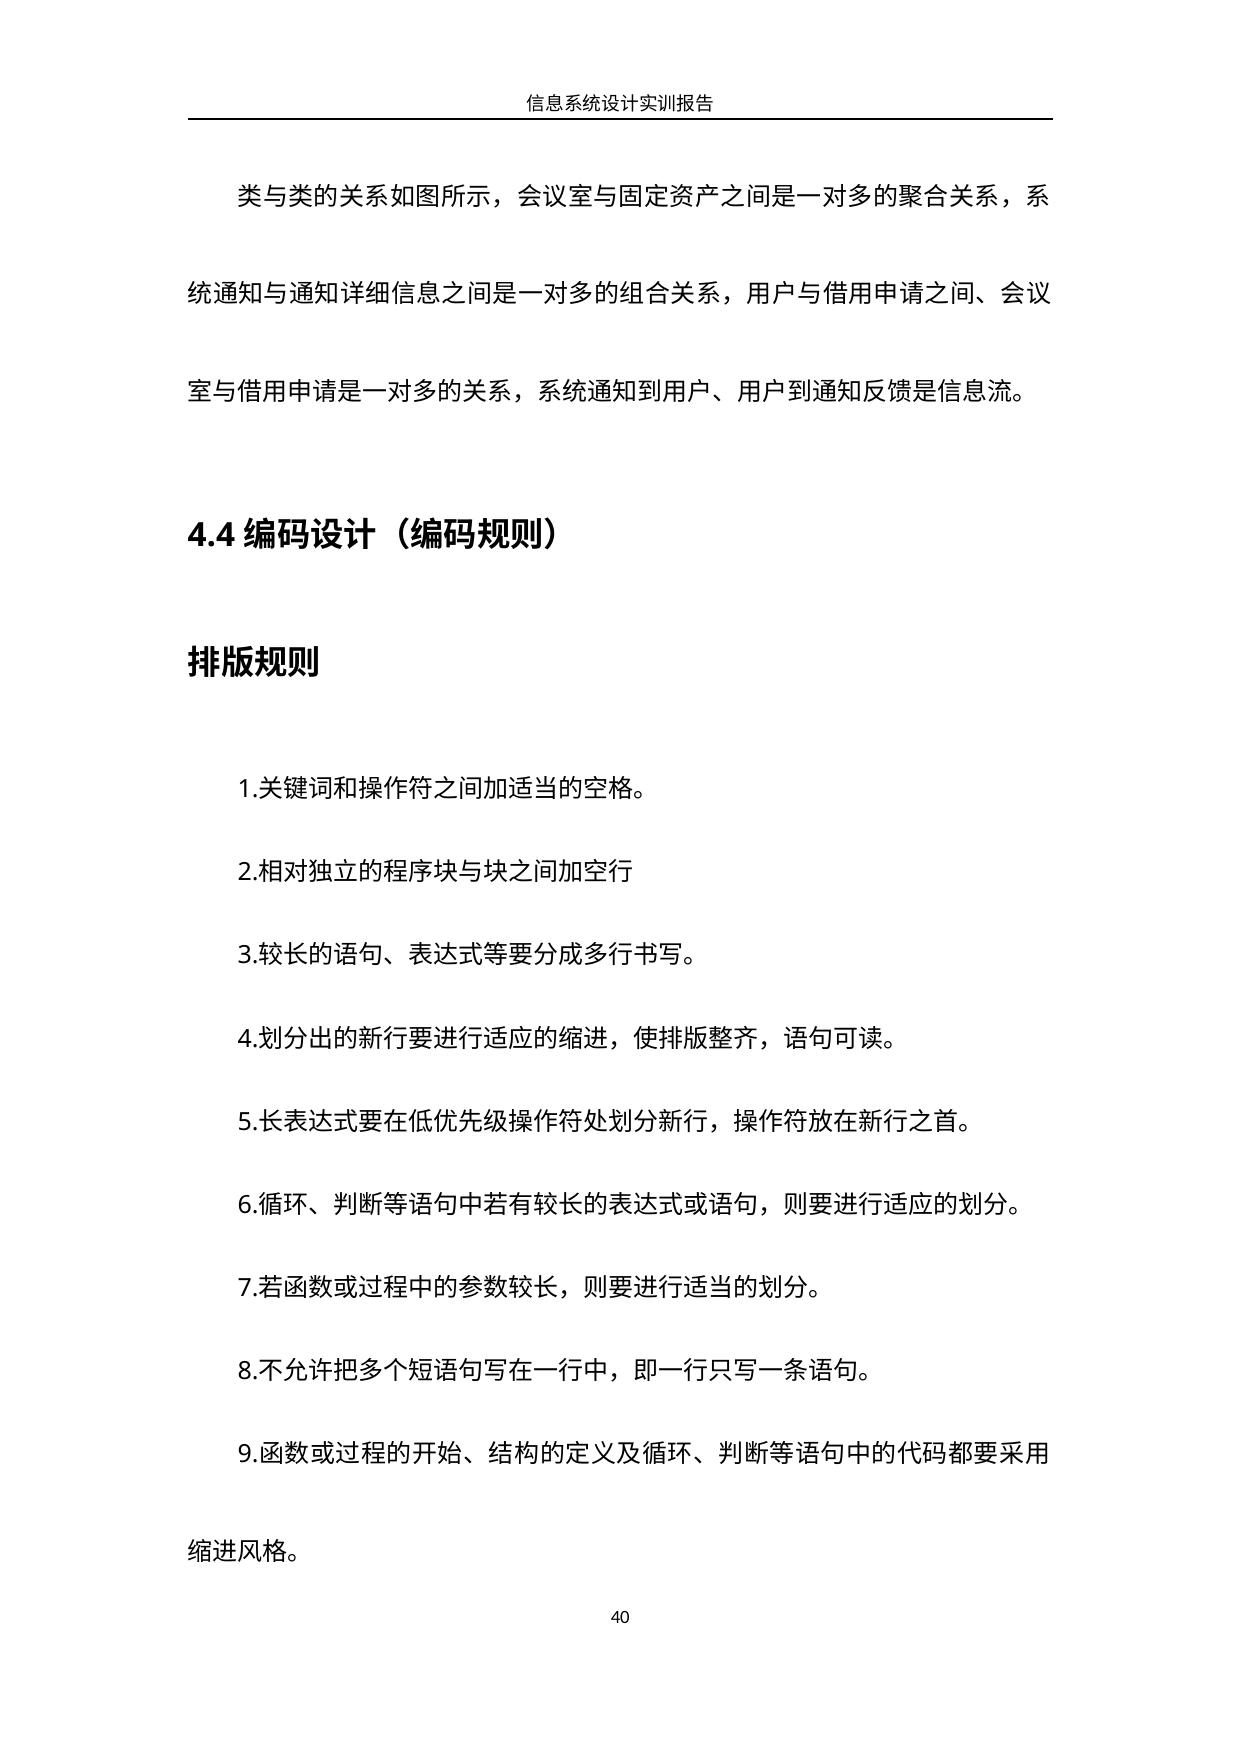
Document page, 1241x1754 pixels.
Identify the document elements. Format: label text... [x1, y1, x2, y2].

subtitle 排版规则 [187, 627, 1053, 692]
text 9.函数或过程的开始、结构的定义及循环、判断等语句中的代码都要采用缩进风格。 [187, 1419, 1053, 1582]
text 5.长表达式要在低优先级操作符处划分新行，操作符放在新行之首。 [187, 1087, 1053, 1152]
text 2.相对独立的程序块与块之间加空行 [187, 837, 1053, 902]
text 类与类的关系如图所示，会议室与固定资产之间是一对多的聚合关系，系统通知与通知详细信息之间是一对多的组合关系，用户与借用申请之间、会议室与借用申请是一对多的关系，系统通知到用户、用户到通知反馈是信息流。 [187, 162, 1053, 422]
text 3.较长的语句、表达式等要分成多行书写。 [187, 921, 1053, 986]
text 7.若函数或过程中的参数较长，则要进行适当的划分。 [187, 1253, 1053, 1318]
text 6.循环、判断等语句中若有较长的表达式或语句，则要进行适应的划分。 [187, 1170, 1053, 1235]
subtitle 4.4 编码设计（编码规则） [187, 500, 1053, 565]
text 4.划分出的新行要进行适应的缩进，使排版整齐，语句可读。 [187, 1004, 1053, 1069]
text 1.关键词和操作符之间加适当的空格。 [187, 754, 1053, 819]
text 8.不允许把多个短语句写在一行中，即一行只写一条语句。 [187, 1336, 1053, 1401]
